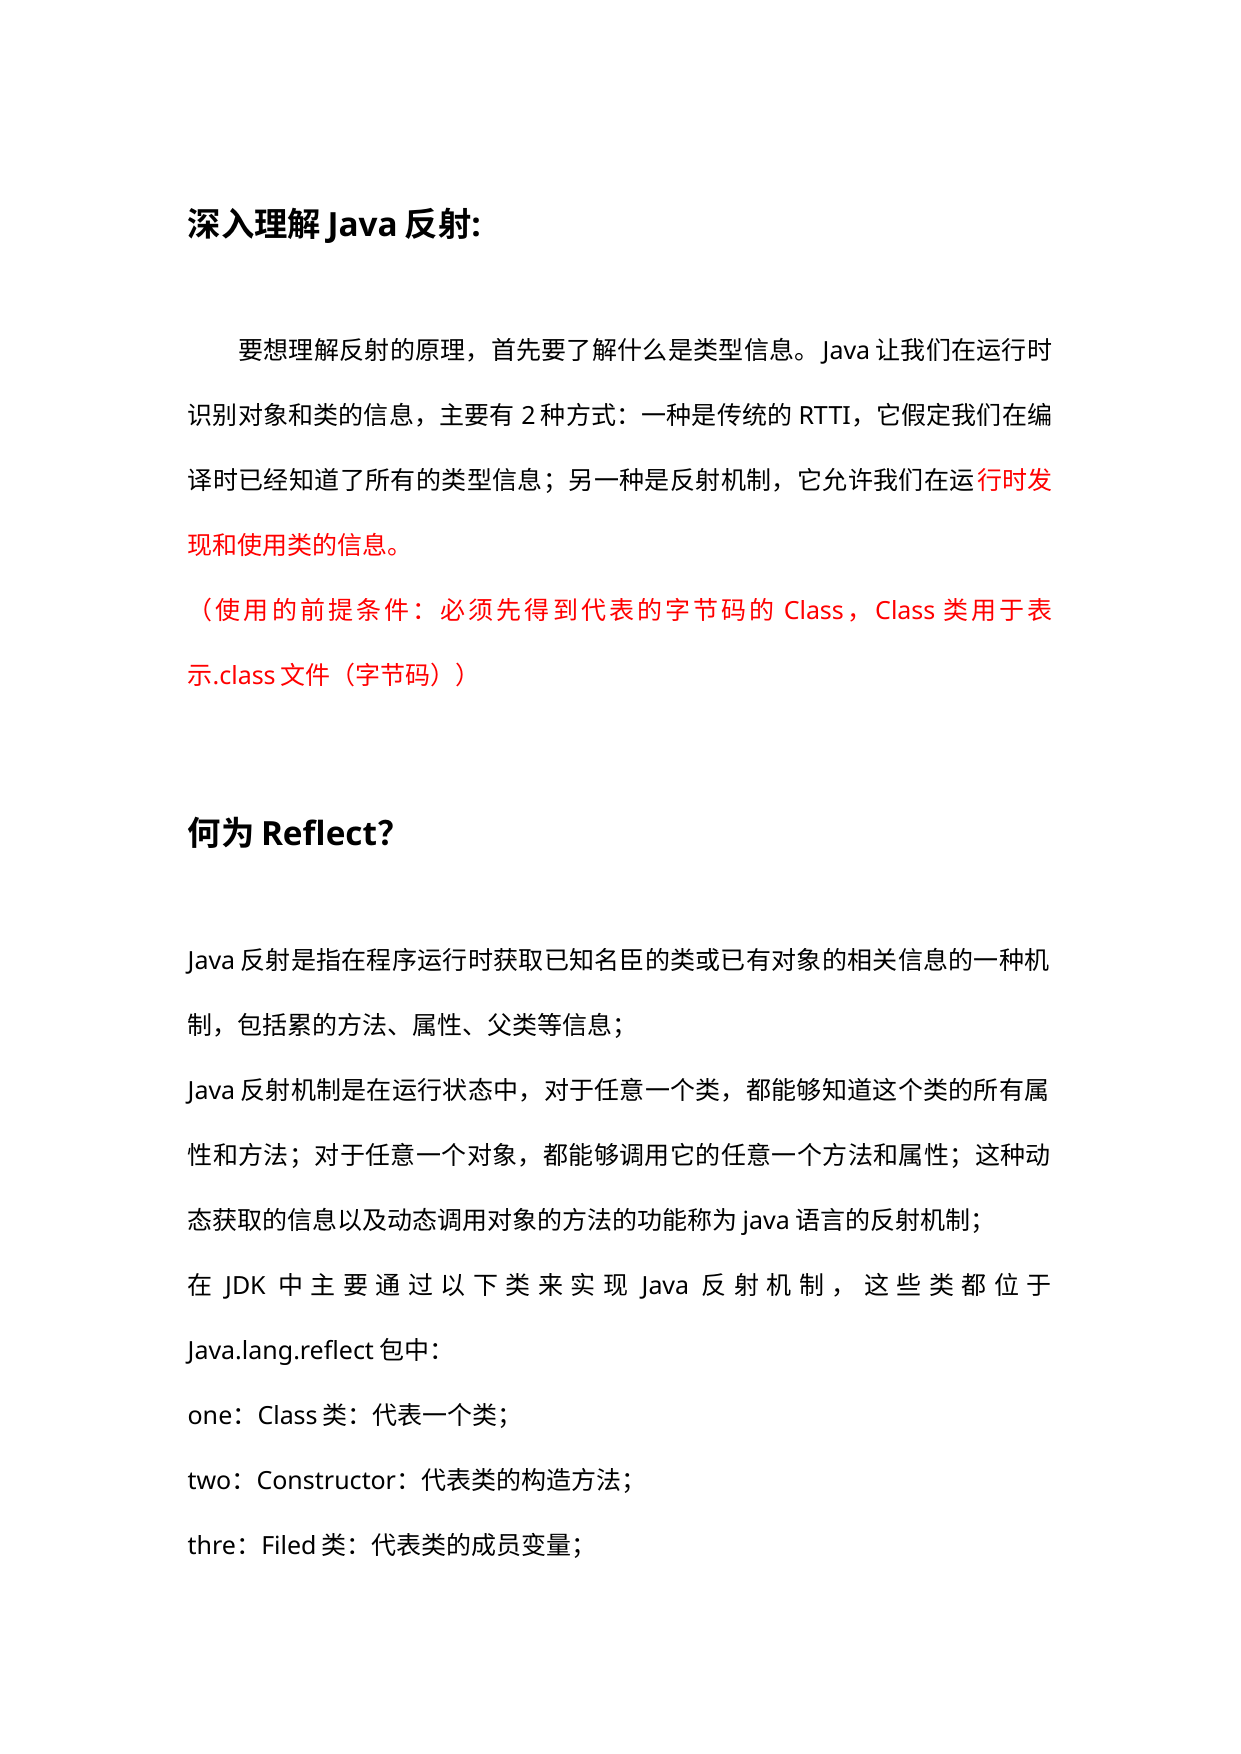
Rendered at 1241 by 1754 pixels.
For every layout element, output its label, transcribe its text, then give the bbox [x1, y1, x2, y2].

subtitle 深入理解Java反射: [187, 189, 1053, 254]
text one：Class类：代表一个类； [187, 1381, 1053, 1446]
text 在JDK中主要通过以下类来实现Java反射机制，这些类都位于Java.lang.reflect包中： [187, 1251, 1053, 1381]
text （使用的前提条件：必须先得到代表的字节码的Class，Class类用于表示.class文件（字节码）） [187, 576, 1053, 706]
text 要想理解反射的原理，首先要了解什么是类型信息。Java让我们在运行时识别对象和类的信息，主要有2种方式：一种是传统的RTTI，它假定我们在编译时已经知道了所有的类型信息；另一种是反射机制，它允许我们在运行时发现和使用类的信息。 [187, 316, 1053, 576]
text thre：Filed类：代表类的成员变量； [187, 1511, 1053, 1576]
text Java反射机制是在运行状态中，对于任意一个类，都能够知道这个类的所有属性和方法；对于任意一个对象，都能够调用它的任意一个方法和属性；这种动态获取的信息以及动态调用对象的方法的功能称为java语言的反射机制； [187, 1056, 1053, 1251]
text two：Constructor：代表类的构造方法； [187, 1446, 1053, 1511]
text Java反射是指在程序运行时获取已知名臣的类或已有对象的相关信息的一种机制，包括累的方法、属性、父类等信息； [187, 926, 1053, 1056]
subtitle 何为Reflect？ [187, 798, 1053, 863]
